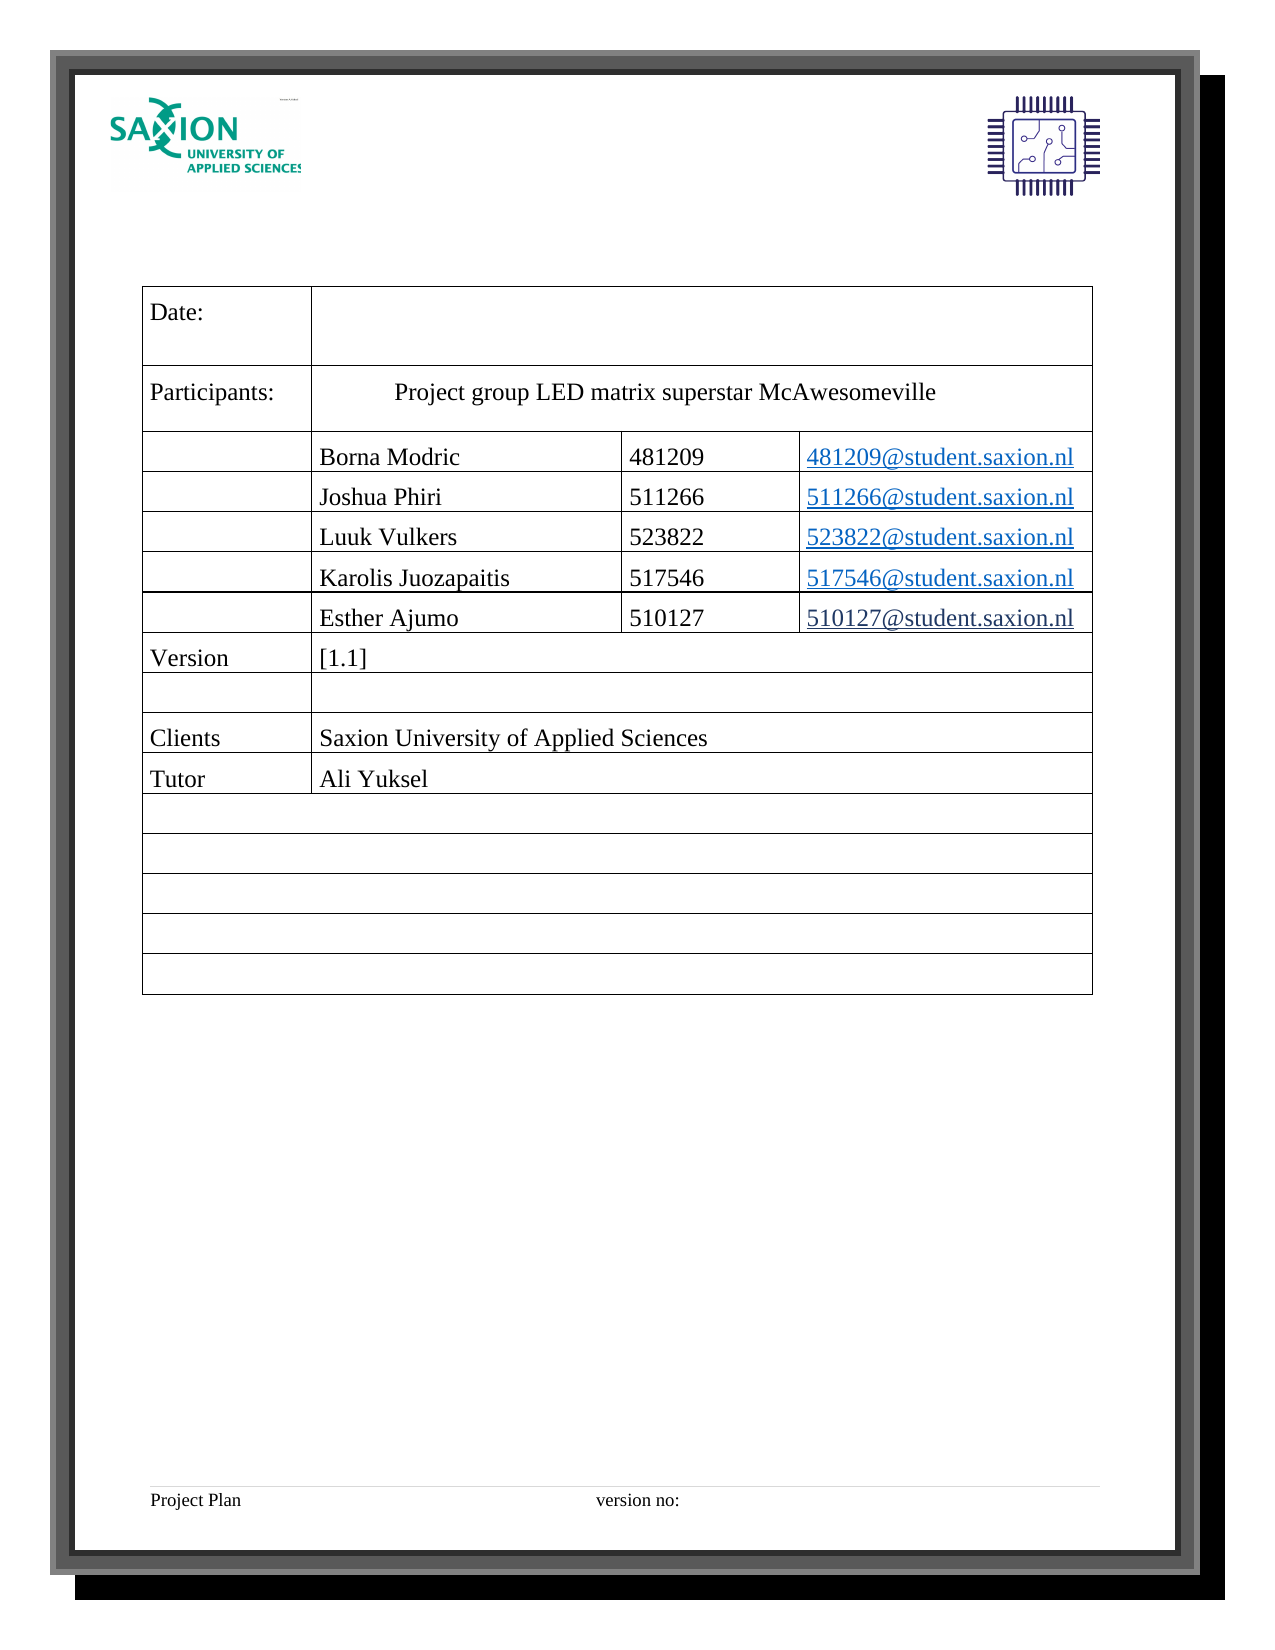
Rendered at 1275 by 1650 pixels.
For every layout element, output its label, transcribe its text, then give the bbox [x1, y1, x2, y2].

table_cell 523822 [622, 512, 799, 551]
table_cell Saxion University of Applied Sciences [312, 713, 1092, 752]
picture [987, 96, 1100, 196]
table_cell Clients [143, 713, 311, 752]
table_cell 510127@student.saxion.nl [800, 593, 1092, 632]
table_header Date: [143, 287, 311, 365]
table_cell Luuk Vulkers [312, 512, 621, 551]
table_cell [143, 552, 311, 591]
table_cell 511266@student.saxion.nl [800, 472, 1092, 511]
table_cell 523822@student.saxion.nl [800, 512, 1092, 551]
table_cell 510127 [622, 593, 799, 632]
table_cell [1.1] [312, 633, 1092, 672]
table_cell [143, 914, 1092, 953]
table_cell [143, 512, 311, 551]
table_cell Esther Ajumo [312, 593, 621, 632]
table_cell [143, 673, 311, 712]
table_cell Project group LED matrix superstar McAwesomeville [312, 366, 1092, 431]
table_cell [143, 874, 1092, 913]
picture [110, 97, 301, 192]
table_cell Joshua Phiri [312, 472, 621, 511]
table_cell [143, 432, 311, 471]
table_cell Tutor [143, 753, 311, 792]
table_cell 481209 [622, 432, 799, 471]
table_cell Karolis Juozapaitis [312, 552, 621, 591]
table_cell Version [143, 633, 311, 672]
table_cell Borna Modric [312, 432, 621, 471]
table_cell [143, 472, 311, 511]
table_cell 481209@student.saxion.nl [800, 432, 1092, 471]
table_cell [312, 673, 1092, 712]
table_cell 511266 [622, 472, 799, 511]
table_cell 517546@student.saxion.nl [800, 552, 1092, 591]
table_cell [143, 593, 311, 632]
table_cell [143, 794, 1092, 833]
table_cell [143, 834, 1092, 873]
table_cell [143, 954, 1092, 993]
table_cell Participants: [143, 366, 311, 431]
table_cell Ali Yuksel [312, 753, 1092, 792]
table_header [312, 287, 1092, 365]
table_cell 517546 [622, 552, 799, 591]
